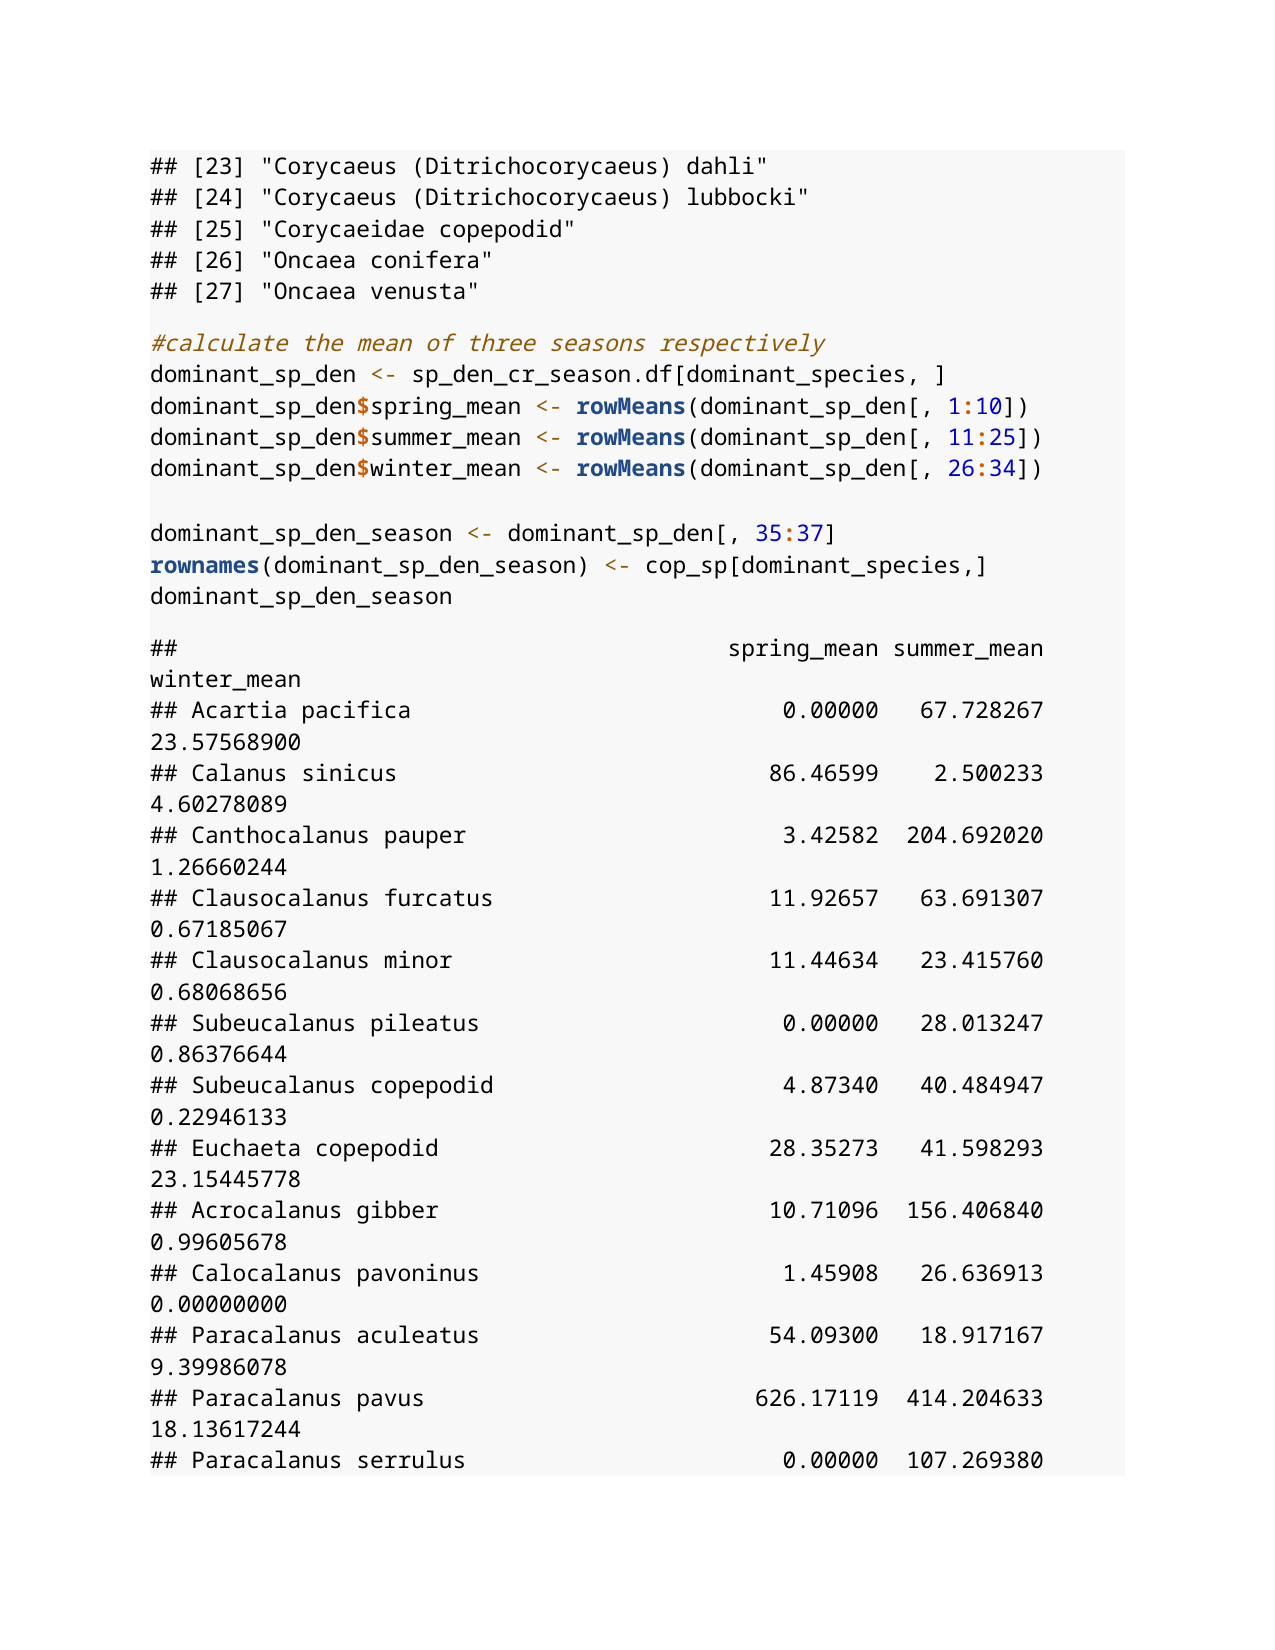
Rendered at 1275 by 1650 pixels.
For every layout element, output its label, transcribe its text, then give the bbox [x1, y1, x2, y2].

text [150, 150, 1125, 306]
text #calculate the mean of three seasons respectively dominant_sp_den <- sp_den_cr_season.df[dominant_species, ] dominant_sp_den$spring_mean <- rowMeans(dominant_sp_den[, 1:10]) dominant_sp_den$summer_mean <- rowMeans(dominant_sp_den[, 11:25]) dominant_sp_den$winter_mean <- rowMeans(dominant_sp_den[, 26:34]) dominant_sp_den_season <- dominant_sp_den[, 35:37] rownames(dominant_sp_den_season) <- cop_sp[dominant_species,] dominant_sp_den_season [150, 327, 1125, 611]
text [150, 632, 1125, 1476]
